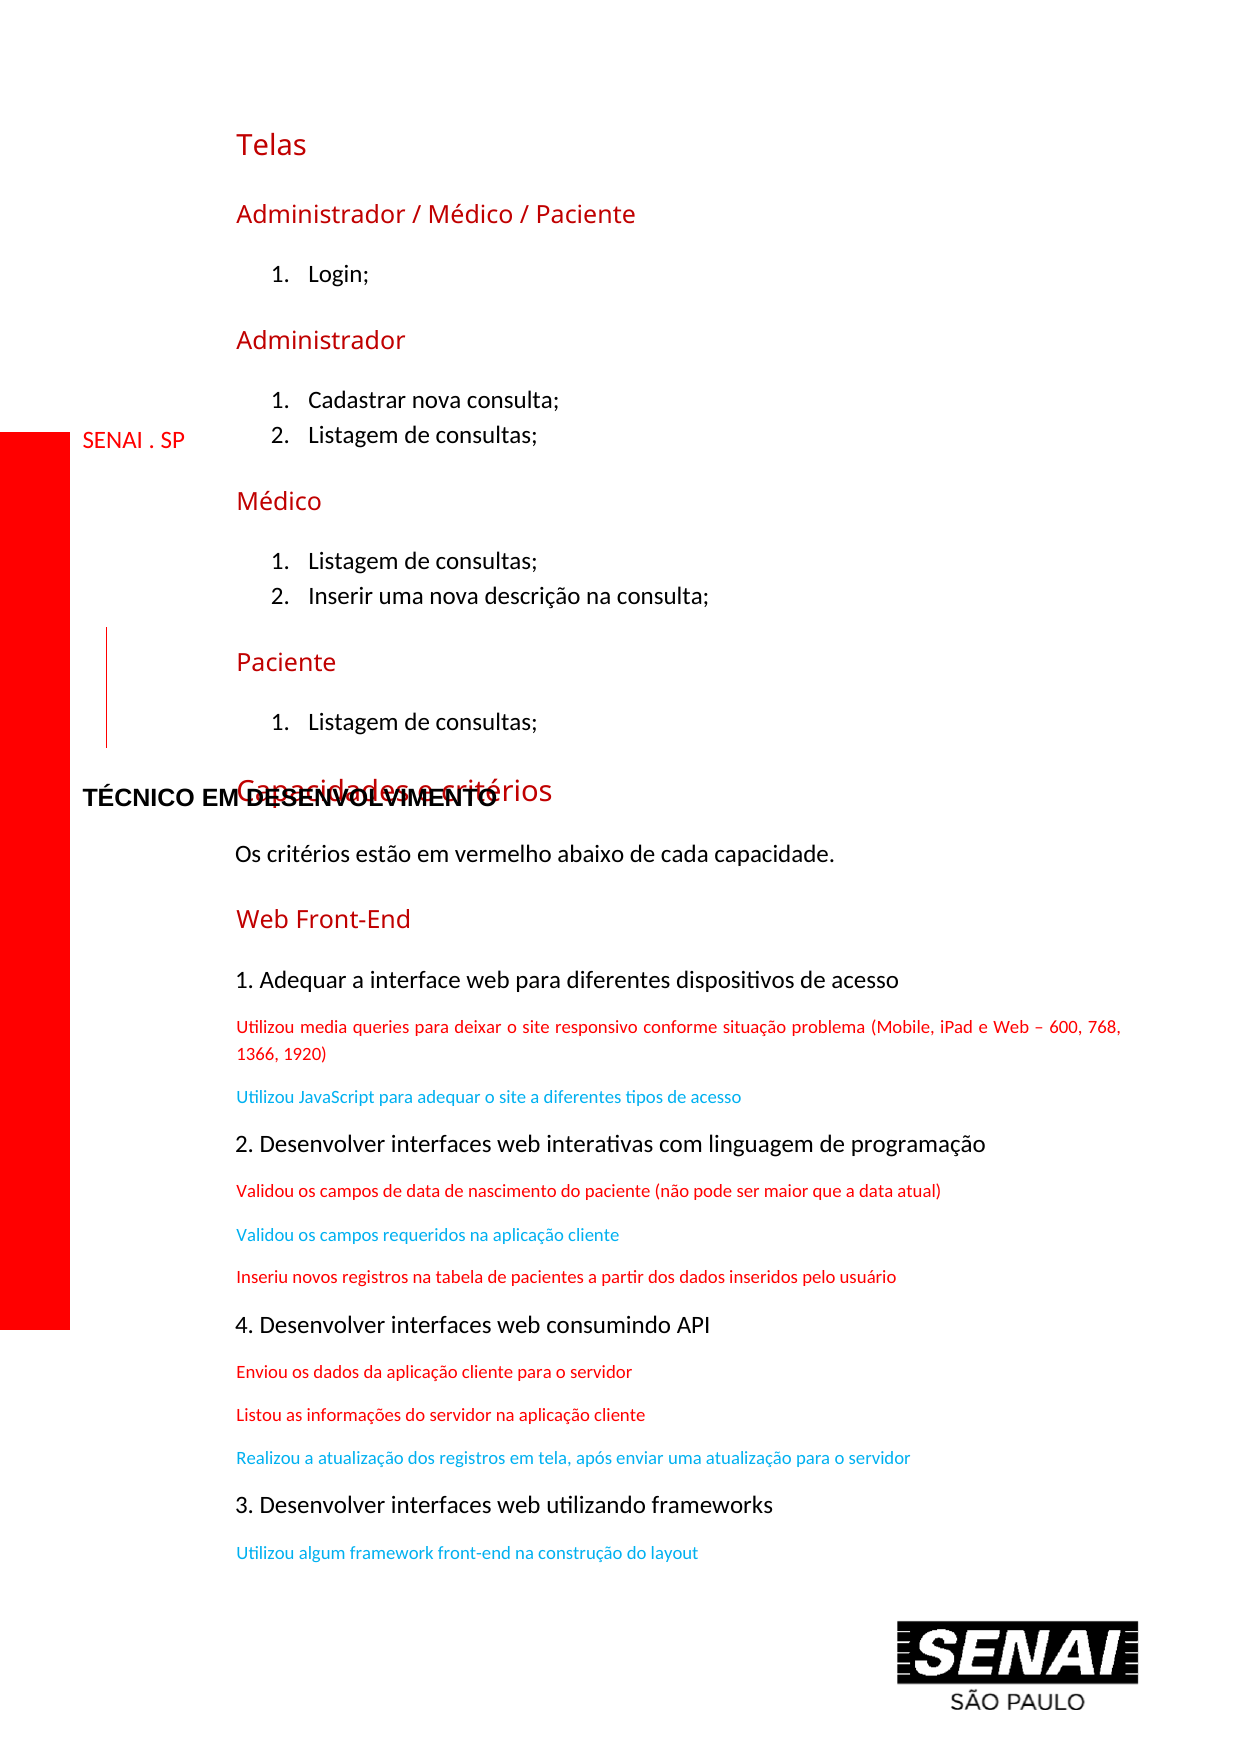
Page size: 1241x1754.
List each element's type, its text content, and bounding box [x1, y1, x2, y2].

subtitle Administrador [236, 322, 1123, 356]
text 1. Adequar a interface web para diferentes dispositivos de acesso [235, 964, 1123, 994]
text 2. Desenvolver interfaces web interativas com linguagem de programação [235, 1128, 1123, 1158]
text Inseriu novos registros na tabela de pacientes a partir dos dados inseridos pelo usuário [236, 1266, 1123, 1289]
text Utilizou media queries para deixar o site responsivo conforme situação problema (Mobile, iPad e Web – 600, 768, 1366, 1920) [236, 1016, 1123, 1065]
text Enviou os dados da aplicação cliente para o servidor [236, 1360, 1123, 1383]
subtitle Telas [236, 124, 1123, 164]
list Inserir uma nova descrição na consulta; [271, 580, 1123, 611]
text 3. Desenvolver interfaces web utilizando frameworks [235, 1489, 1123, 1520]
text Validou os campos requeridos na aplicação cliente [236, 1223, 1123, 1246]
text Utilizou algum framework front-end na construção do layout [236, 1541, 1123, 1564]
subtitle Médico [236, 483, 1123, 517]
subtitle Paciente [236, 644, 1123, 678]
subtitle Administrador / Médico / Paciente [236, 196, 1123, 231]
text 4. Desenvolver interfaces web consumindo API [235, 1309, 1123, 1339]
list Listagem de consultas; [271, 706, 1123, 737]
picture [897, 1614, 1143, 1710]
text Os critérios estão em vermelho abaixo de cada capacidade. [235, 838, 1123, 868]
text Realizou a atualização dos registros em tela, após enviar uma atualização para o servidor [236, 1446, 1123, 1469]
list Login; [271, 258, 1123, 289]
text Validou os campos de data de nascimento do paciente (não pode ser maior que a data atual) [236, 1180, 1123, 1203]
text Listou as informações do servidor na aplicação cliente [236, 1403, 1123, 1426]
subtitle Web Front-End [236, 902, 1123, 936]
subtitle Capacidades e critérios [236, 770, 1123, 810]
list Listagem de consultas; [271, 545, 1123, 576]
list Listagem de consultas; [271, 419, 1123, 450]
list Cadastrar nova consulta; [271, 384, 1123, 415]
text Utilizou JavaScript para adequar o site a diferentes tipos de acesso [236, 1085, 1123, 1108]
